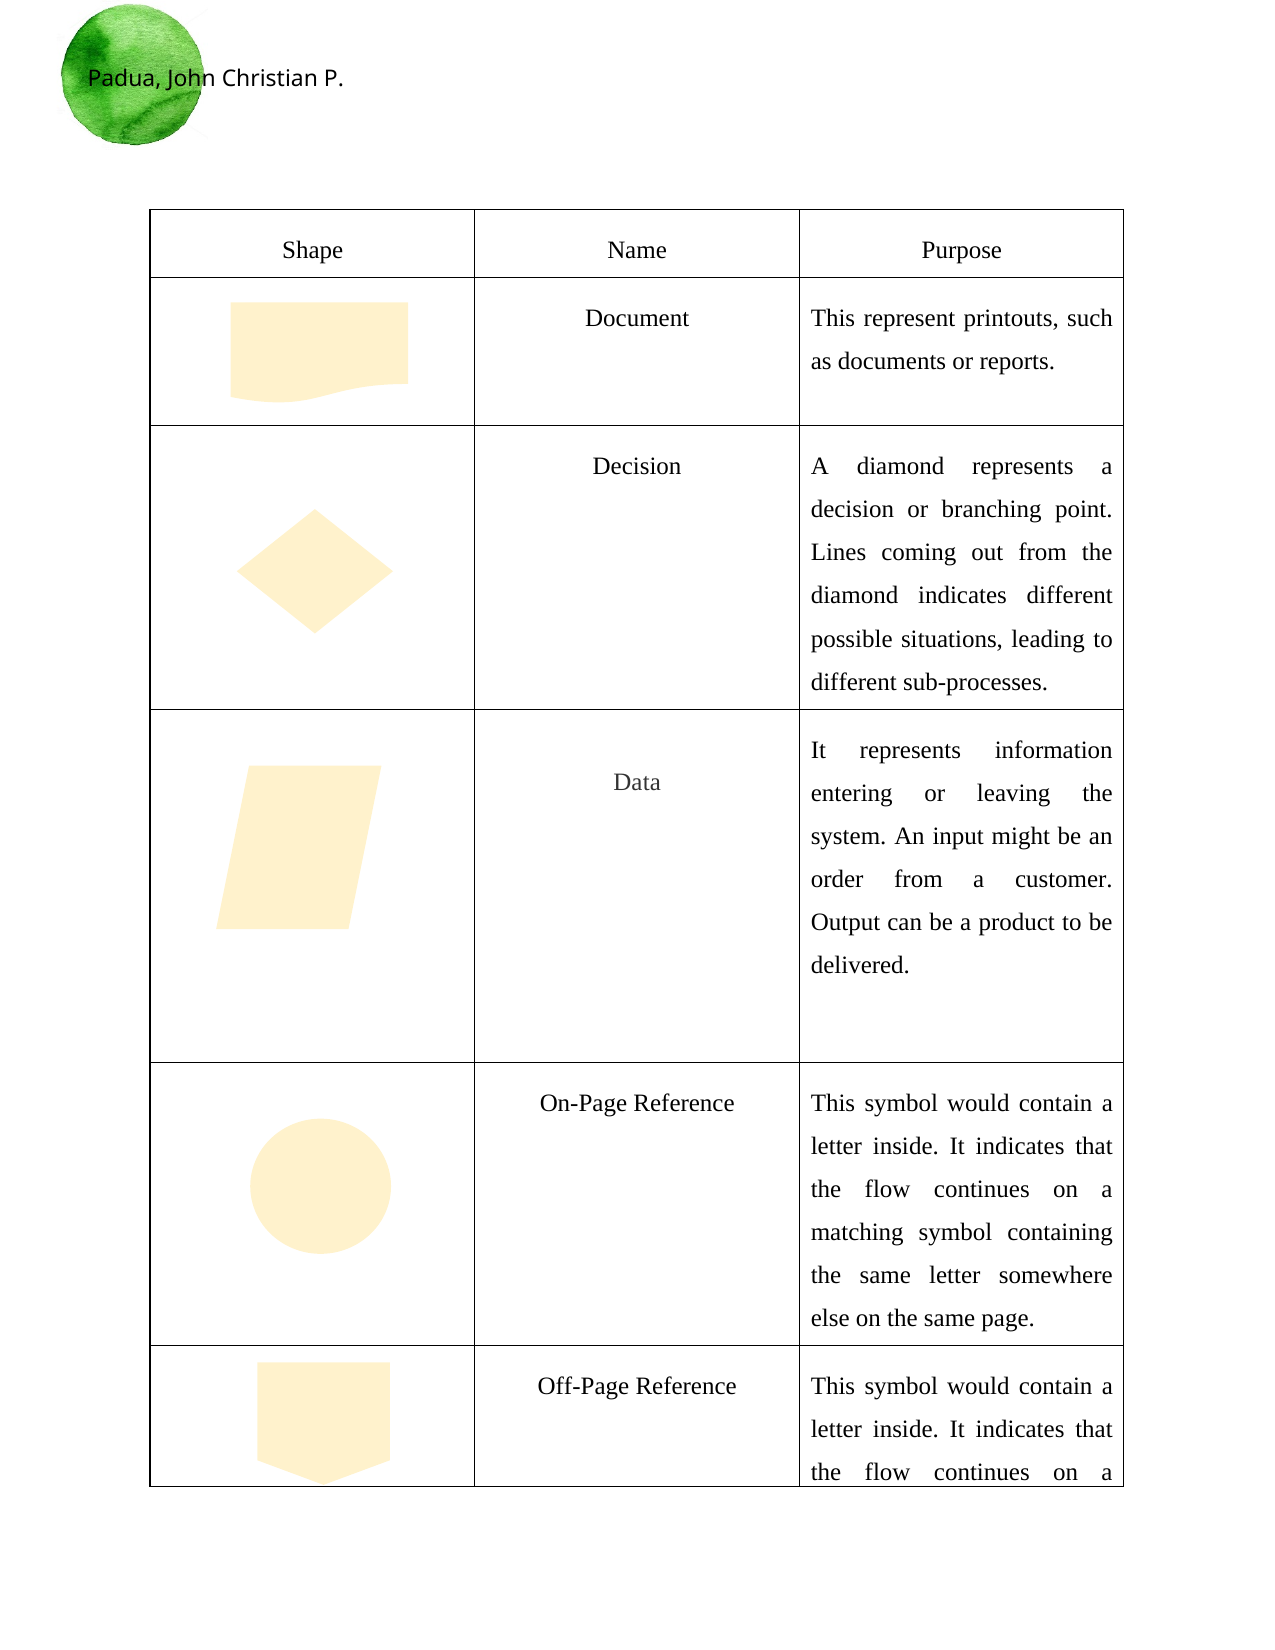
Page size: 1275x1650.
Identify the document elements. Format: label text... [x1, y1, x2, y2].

table_cell Off-Page Reference [475, 1346, 799, 1486]
table_cell [151, 1346, 474, 1486]
table_cell This symbol would contain a letter inside. It indicates that the flow continues on a matching symbol containing the same letter somewhere else on the same page. [800, 1063, 1123, 1345]
picture [56, 0, 208, 150]
table_cell [151, 710, 474, 1062]
table_cell This represent printouts, such as documents or reports. [800, 278, 1123, 425]
table_header Shape [151, 210, 474, 277]
table_cell Data [475, 710, 799, 1062]
table_cell [151, 1063, 474, 1345]
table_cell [800, 1346, 1123, 1486]
table_cell Decision [475, 426, 799, 709]
table_header Name [475, 210, 799, 277]
table_header Purpose [800, 210, 1123, 277]
table_cell A diamond represents a decision or branching point. Lines coming out from the diamond indicates different possible situations, leading to different sub-processes. [800, 426, 1123, 709]
table_cell [151, 278, 474, 425]
table_cell Document [475, 278, 799, 425]
table_cell On-Page Reference [475, 1063, 799, 1345]
table_cell It represents information entering or leaving the system. An input might be an order from a customer. Output can be a product to be delivered. [800, 710, 1123, 1062]
table_cell [151, 426, 474, 709]
